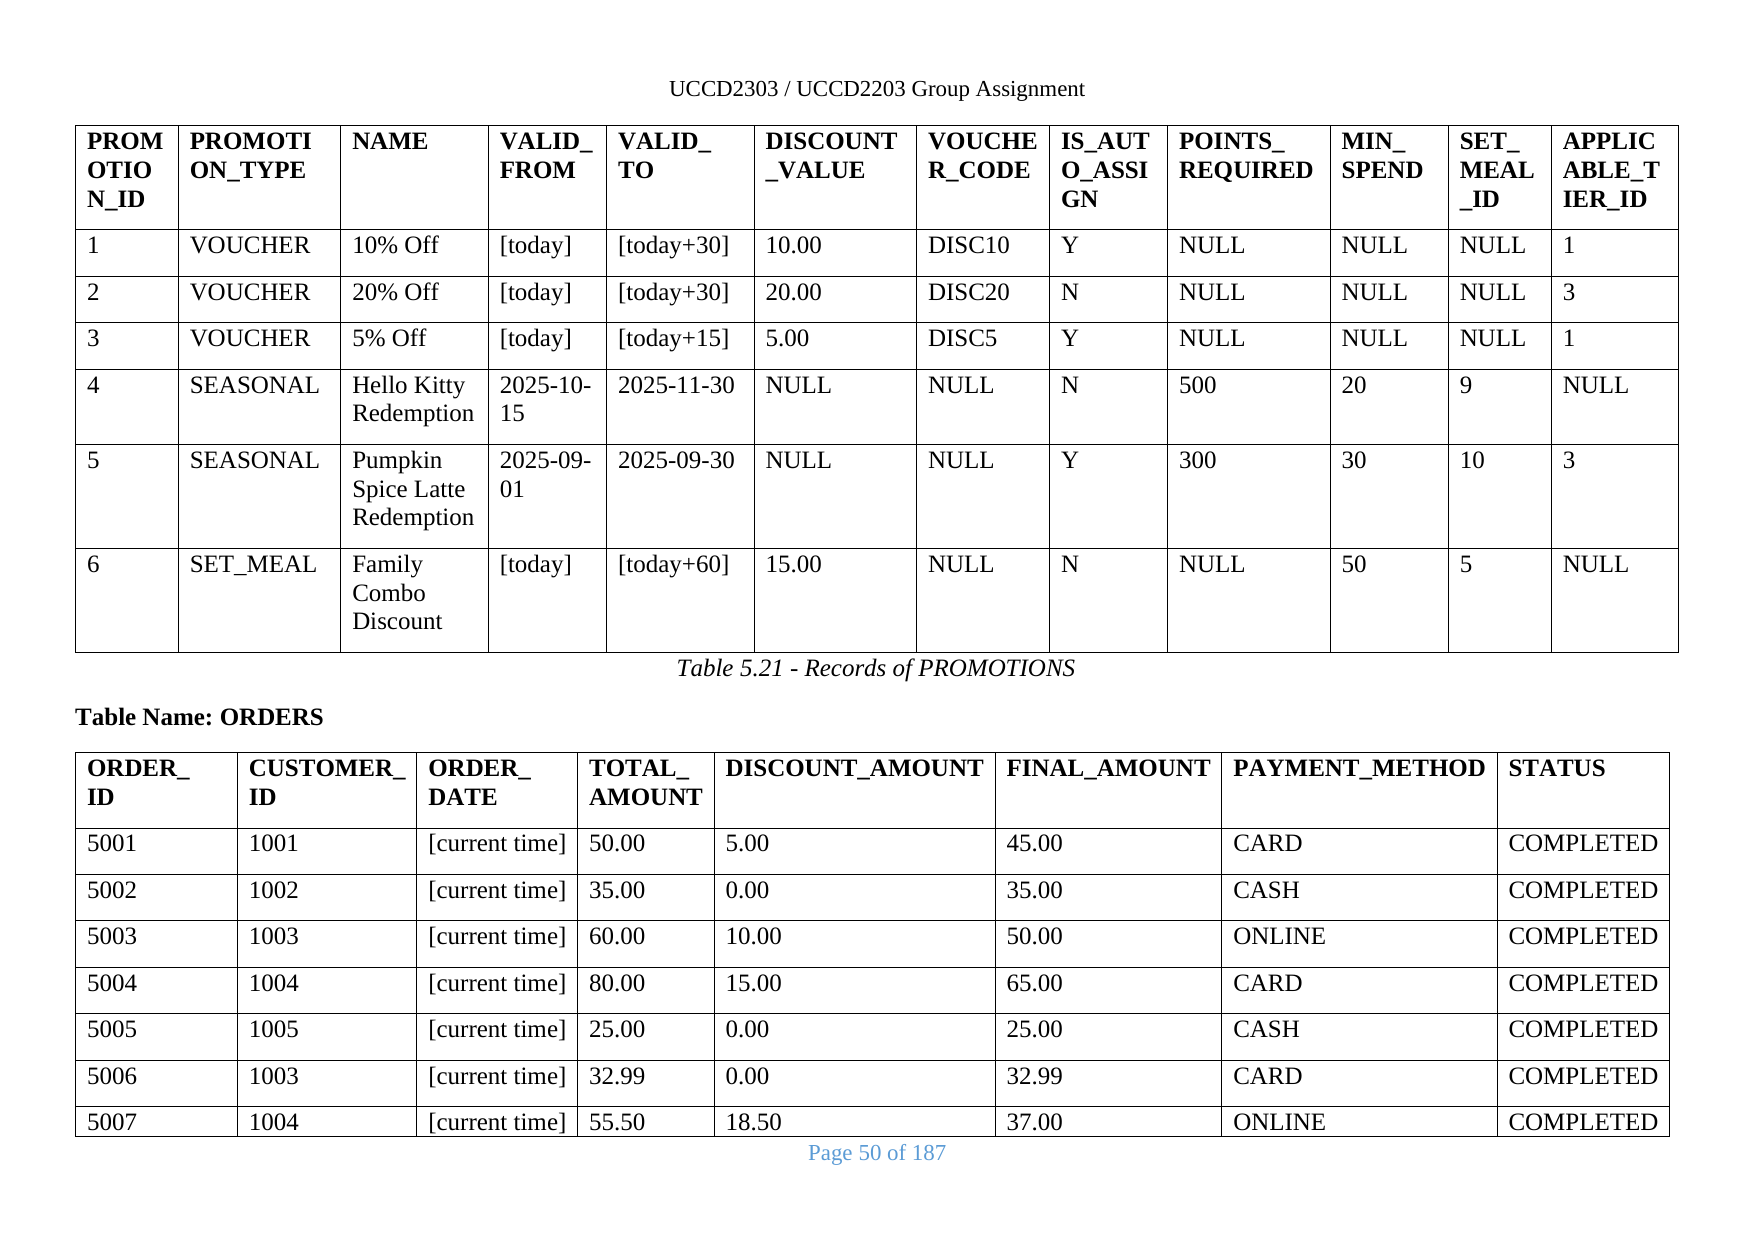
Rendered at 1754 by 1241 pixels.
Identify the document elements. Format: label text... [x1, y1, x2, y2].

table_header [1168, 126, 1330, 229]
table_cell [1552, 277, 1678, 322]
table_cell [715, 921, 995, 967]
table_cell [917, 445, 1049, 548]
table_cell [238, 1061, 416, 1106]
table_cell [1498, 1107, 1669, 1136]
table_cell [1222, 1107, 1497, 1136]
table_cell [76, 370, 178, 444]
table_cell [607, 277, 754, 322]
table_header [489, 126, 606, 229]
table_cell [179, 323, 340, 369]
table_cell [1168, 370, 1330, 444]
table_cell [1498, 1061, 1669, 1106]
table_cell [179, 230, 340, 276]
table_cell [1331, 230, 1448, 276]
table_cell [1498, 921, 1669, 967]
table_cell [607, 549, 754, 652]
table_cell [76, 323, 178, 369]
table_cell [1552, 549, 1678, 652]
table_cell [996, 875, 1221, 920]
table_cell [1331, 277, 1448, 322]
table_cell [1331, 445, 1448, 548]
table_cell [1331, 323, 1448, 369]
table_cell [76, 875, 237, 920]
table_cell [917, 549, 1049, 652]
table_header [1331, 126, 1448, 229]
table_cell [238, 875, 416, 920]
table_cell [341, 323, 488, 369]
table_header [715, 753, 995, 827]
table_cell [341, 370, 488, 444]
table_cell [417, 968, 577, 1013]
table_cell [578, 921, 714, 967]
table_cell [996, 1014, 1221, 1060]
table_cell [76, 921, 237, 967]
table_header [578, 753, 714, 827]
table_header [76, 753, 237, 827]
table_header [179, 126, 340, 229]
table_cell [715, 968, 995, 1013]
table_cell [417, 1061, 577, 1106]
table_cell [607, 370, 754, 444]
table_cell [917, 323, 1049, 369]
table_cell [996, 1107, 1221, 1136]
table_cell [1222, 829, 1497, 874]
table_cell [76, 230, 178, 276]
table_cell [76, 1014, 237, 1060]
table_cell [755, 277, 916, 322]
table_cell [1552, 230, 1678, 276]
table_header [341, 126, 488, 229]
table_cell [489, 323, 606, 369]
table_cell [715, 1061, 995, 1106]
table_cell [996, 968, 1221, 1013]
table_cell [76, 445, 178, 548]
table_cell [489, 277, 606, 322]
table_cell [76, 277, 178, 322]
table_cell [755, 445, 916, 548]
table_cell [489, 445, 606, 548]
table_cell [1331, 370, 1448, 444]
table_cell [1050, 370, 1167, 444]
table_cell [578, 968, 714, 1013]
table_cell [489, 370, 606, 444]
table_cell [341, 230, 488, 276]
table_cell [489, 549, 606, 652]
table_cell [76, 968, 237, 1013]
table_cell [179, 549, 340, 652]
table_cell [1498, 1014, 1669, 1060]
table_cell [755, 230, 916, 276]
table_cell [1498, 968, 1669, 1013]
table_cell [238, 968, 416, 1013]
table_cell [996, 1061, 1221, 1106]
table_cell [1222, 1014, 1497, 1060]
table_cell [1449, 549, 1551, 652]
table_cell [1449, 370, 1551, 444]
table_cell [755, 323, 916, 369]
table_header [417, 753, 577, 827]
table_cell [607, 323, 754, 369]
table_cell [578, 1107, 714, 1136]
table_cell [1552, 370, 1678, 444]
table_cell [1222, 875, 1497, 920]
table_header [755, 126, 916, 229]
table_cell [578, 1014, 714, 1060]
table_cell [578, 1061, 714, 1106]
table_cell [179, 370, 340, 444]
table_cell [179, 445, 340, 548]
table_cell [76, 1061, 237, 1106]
text Table 5.4 - Records of PROMOTIONS [75, 653, 1679, 682]
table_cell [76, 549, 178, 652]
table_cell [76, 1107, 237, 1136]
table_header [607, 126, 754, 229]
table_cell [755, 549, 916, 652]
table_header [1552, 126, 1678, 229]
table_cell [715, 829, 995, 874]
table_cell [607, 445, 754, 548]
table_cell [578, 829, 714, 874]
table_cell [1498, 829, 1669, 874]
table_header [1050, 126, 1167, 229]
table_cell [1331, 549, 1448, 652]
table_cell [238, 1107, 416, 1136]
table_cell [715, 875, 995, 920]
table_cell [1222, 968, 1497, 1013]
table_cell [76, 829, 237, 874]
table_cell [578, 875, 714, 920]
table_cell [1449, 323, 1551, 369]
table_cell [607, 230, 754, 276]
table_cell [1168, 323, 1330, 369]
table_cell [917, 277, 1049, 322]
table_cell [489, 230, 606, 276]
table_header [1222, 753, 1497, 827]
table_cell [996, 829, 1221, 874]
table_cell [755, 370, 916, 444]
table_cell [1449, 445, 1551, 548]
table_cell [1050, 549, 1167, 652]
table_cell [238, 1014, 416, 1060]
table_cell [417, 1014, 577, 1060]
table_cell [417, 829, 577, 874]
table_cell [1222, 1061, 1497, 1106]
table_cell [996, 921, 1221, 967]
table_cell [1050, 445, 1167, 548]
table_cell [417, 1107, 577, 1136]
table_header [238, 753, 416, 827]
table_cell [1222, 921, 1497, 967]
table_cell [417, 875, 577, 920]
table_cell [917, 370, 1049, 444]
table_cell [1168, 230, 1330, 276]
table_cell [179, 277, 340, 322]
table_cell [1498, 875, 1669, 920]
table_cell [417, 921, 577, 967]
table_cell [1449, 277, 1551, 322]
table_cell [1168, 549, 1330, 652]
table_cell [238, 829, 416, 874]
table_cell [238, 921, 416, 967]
text Table Name: ORDERS [75, 702, 1679, 731]
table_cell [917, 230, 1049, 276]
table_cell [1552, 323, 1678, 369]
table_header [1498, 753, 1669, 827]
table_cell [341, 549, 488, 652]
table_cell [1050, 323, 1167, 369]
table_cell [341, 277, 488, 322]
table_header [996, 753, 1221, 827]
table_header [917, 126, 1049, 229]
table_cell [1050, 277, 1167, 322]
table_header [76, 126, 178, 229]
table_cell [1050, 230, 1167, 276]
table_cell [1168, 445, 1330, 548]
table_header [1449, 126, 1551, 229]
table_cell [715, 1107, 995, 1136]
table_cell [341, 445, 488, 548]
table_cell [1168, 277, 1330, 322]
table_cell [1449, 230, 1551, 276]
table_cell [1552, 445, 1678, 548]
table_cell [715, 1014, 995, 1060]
